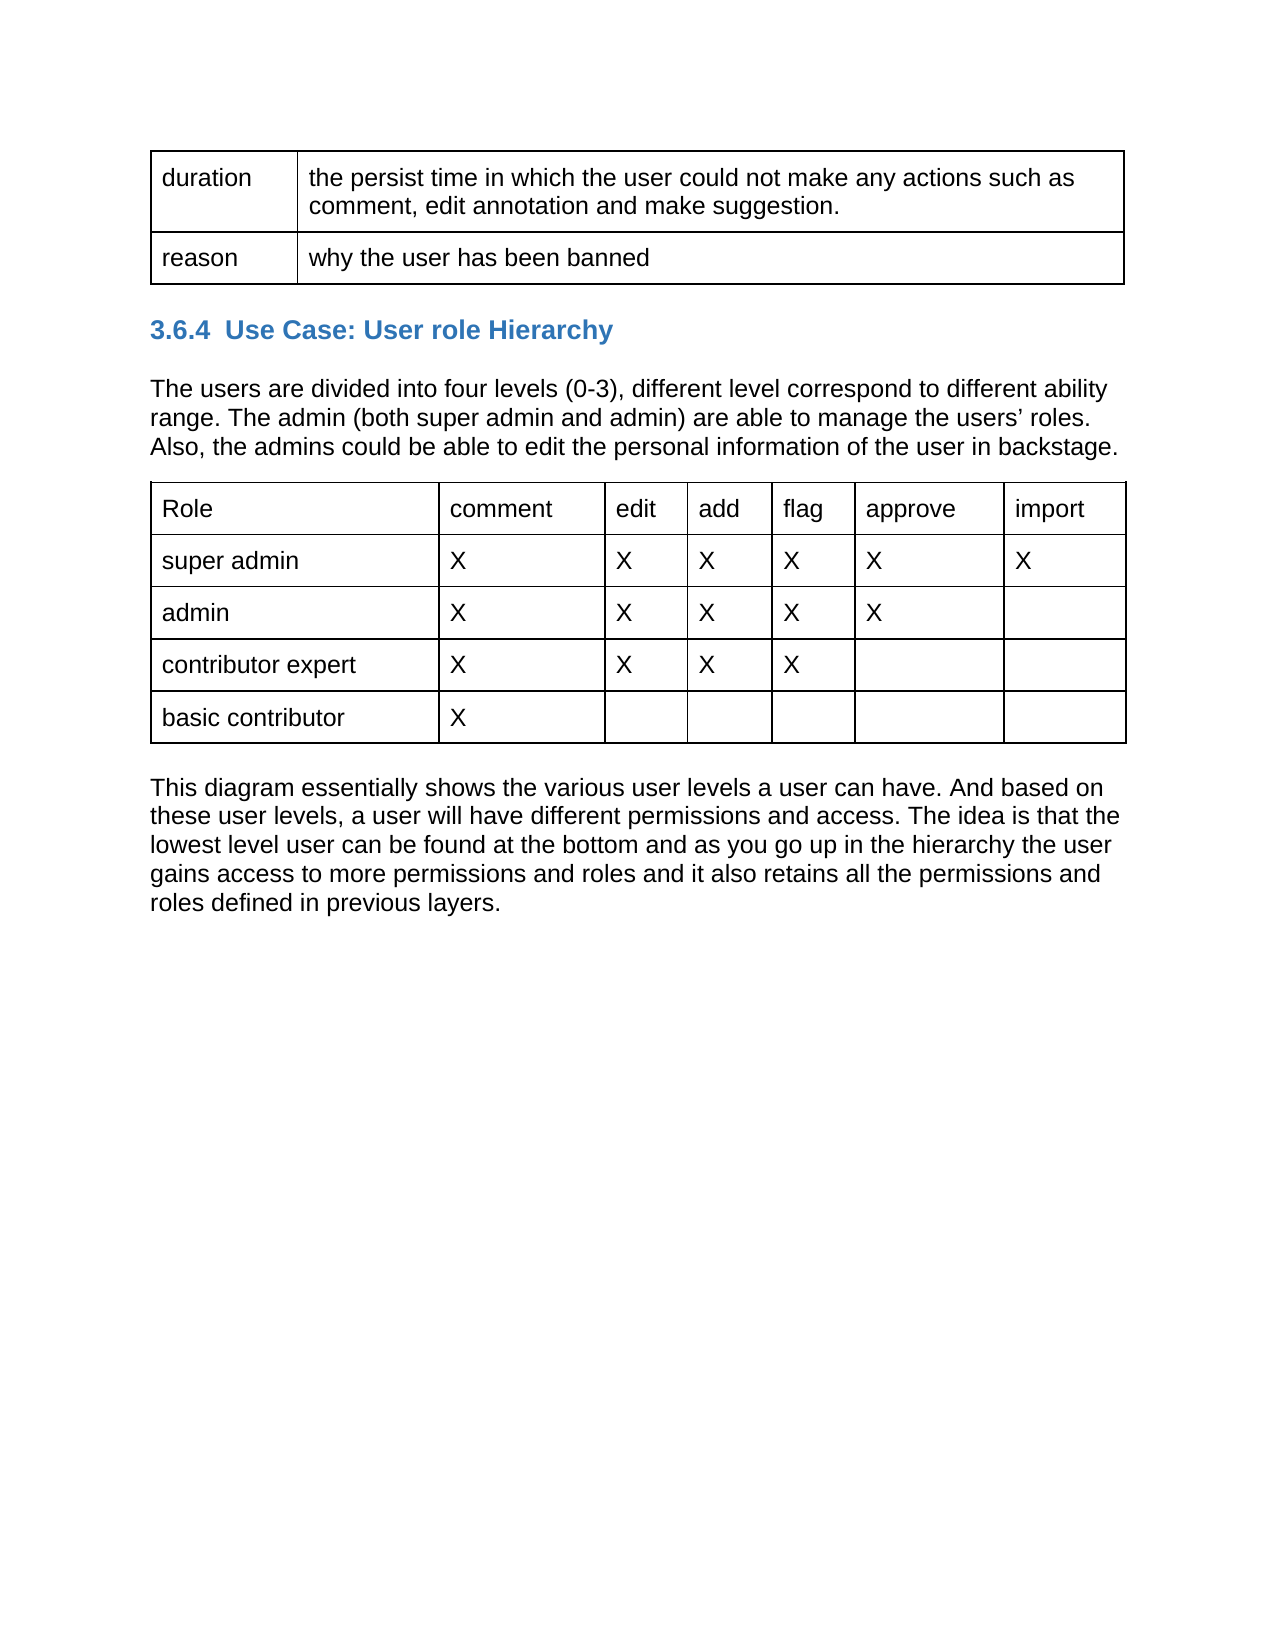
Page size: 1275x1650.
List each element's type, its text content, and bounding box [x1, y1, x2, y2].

table_cell X [440, 692, 604, 742]
table_cell X [856, 535, 1003, 586]
subtitle Use Case: User role Hierarchy [150, 314, 1125, 345]
table_cell X [773, 535, 854, 586]
table_cell X [440, 640, 604, 690]
table_cell [1005, 692, 1125, 742]
table_cell [1005, 587, 1125, 638]
table_cell X [688, 587, 771, 638]
table_cell [1005, 640, 1125, 690]
table_cell reason [152, 233, 297, 283]
table_cell X [440, 535, 604, 586]
table_cell the persist time in which the user could not make any actions such as comment, edit annotation and make suggestion. [298, 152, 1123, 231]
table_cell X [688, 640, 771, 690]
table_cell X [440, 587, 604, 638]
table_header comment [440, 483, 604, 533]
table_cell [773, 692, 854, 742]
text The users are divided into four levels (0-3), different level correspond to different ability range. The admin (both super admin and admin) are able to manage the users’ roles. Also, the admins could be able to edit the personal information of the user in backstage. [150, 374, 1125, 461]
text This diagram essentially shows the various user levels a user can have. And based on these user levels, a user will have different permissions and access. The idea is that the lowest level user can be found at the bottom and as you go up in the hierarchy the user gains access to more permissions and roles and it also retains all the permissions and roles defined in previous layers. [150, 773, 1125, 916]
table_cell [856, 640, 1003, 690]
table_cell basic contributor [152, 692, 438, 742]
table_cell X [856, 587, 1003, 638]
table_cell [856, 692, 1003, 742]
table_cell duration [152, 152, 297, 231]
table_cell [688, 692, 771, 742]
table_header import [1005, 483, 1125, 533]
table_header flag [773, 483, 854, 533]
table_header add [688, 483, 771, 533]
table_cell X [773, 587, 854, 638]
table_cell X [773, 640, 854, 690]
table_cell X [606, 535, 687, 586]
table_header approve [856, 483, 1003, 533]
table_header Role [152, 483, 438, 533]
table_header edit [606, 483, 687, 533]
table_cell X [606, 640, 687, 690]
table_cell why the user has been banned [298, 233, 1123, 283]
table_cell [606, 692, 687, 742]
table_cell admin [152, 587, 438, 638]
table_cell contributor expert [152, 640, 438, 690]
table_cell super admin [152, 535, 438, 586]
table_cell X [688, 535, 771, 586]
table_cell X [606, 587, 687, 638]
table_cell X [1005, 535, 1125, 586]
